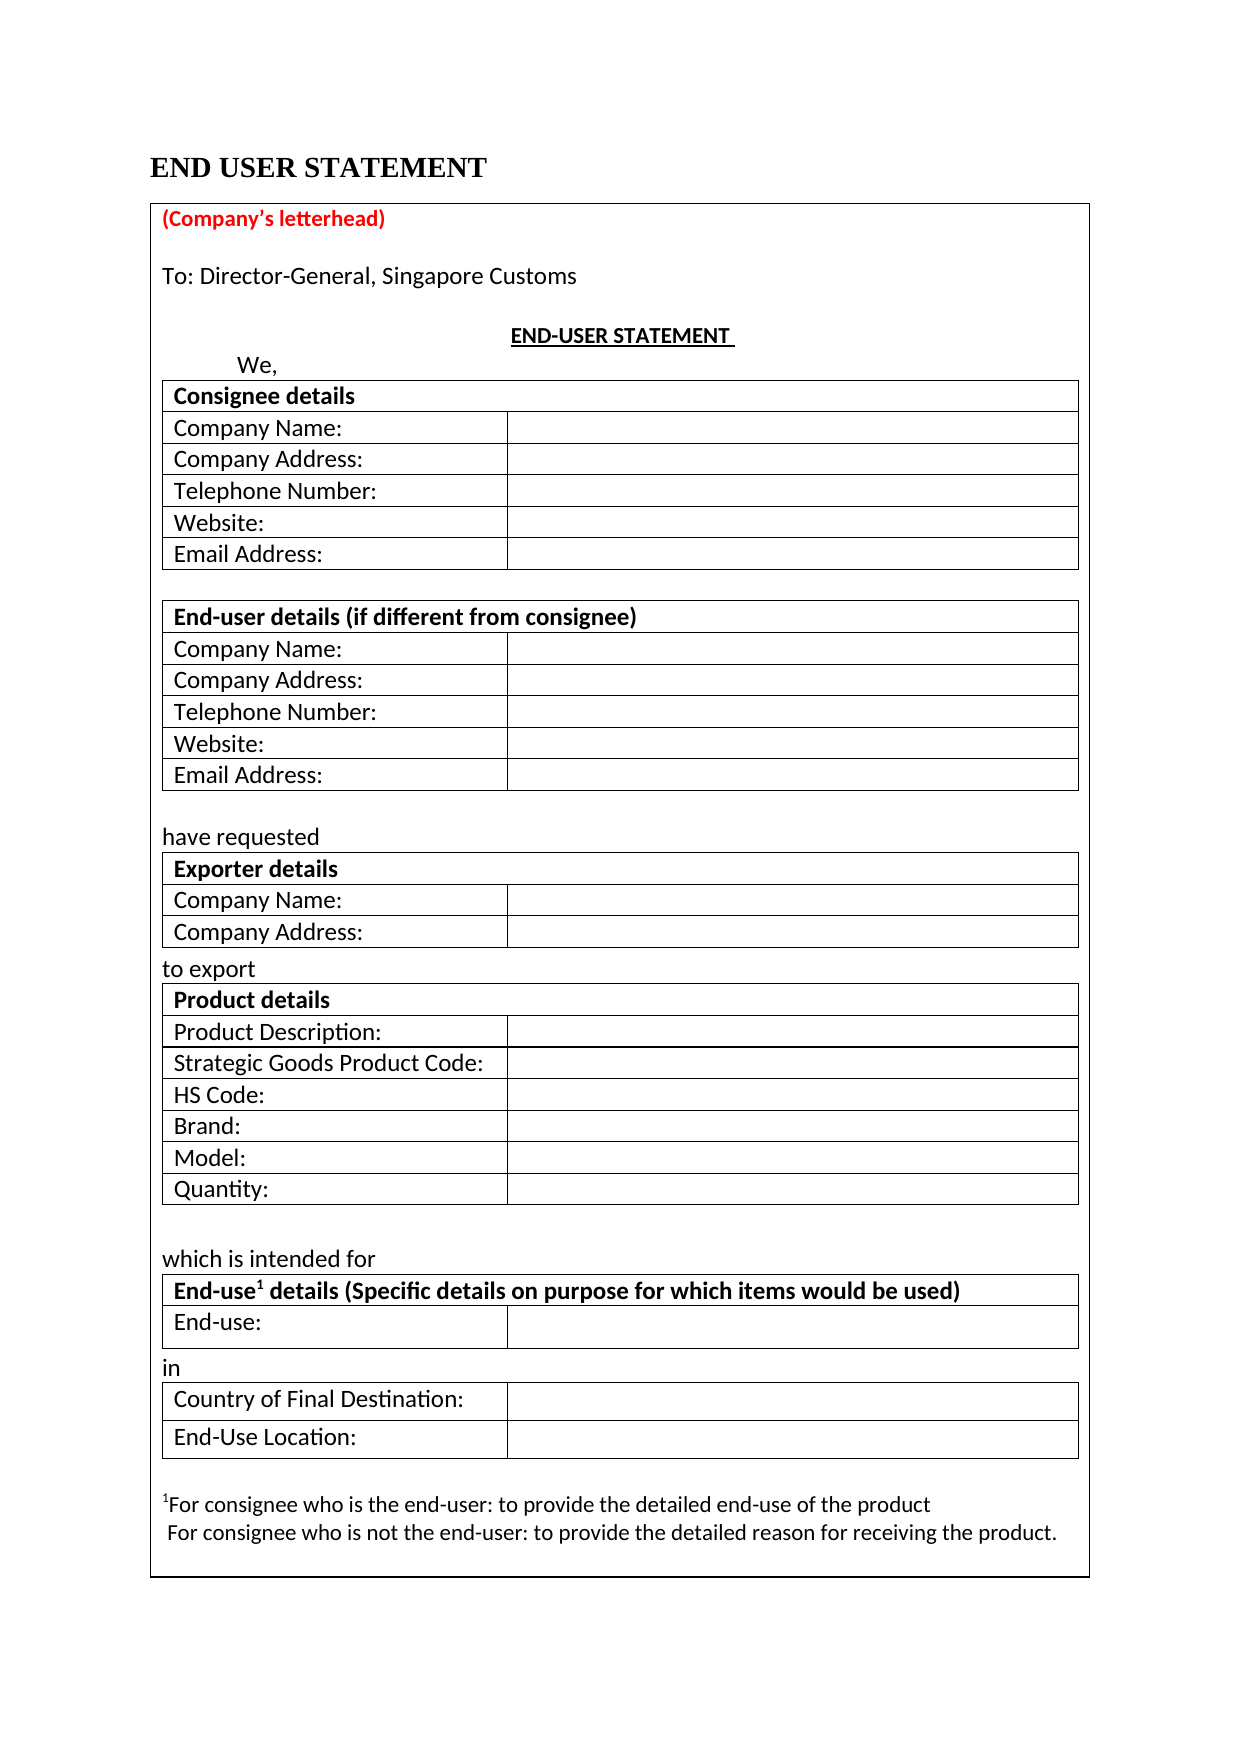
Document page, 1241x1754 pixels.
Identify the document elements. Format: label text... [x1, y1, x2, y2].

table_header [151, 204, 1089, 1576]
list END USER STATEMENT [150, 150, 1090, 183]
